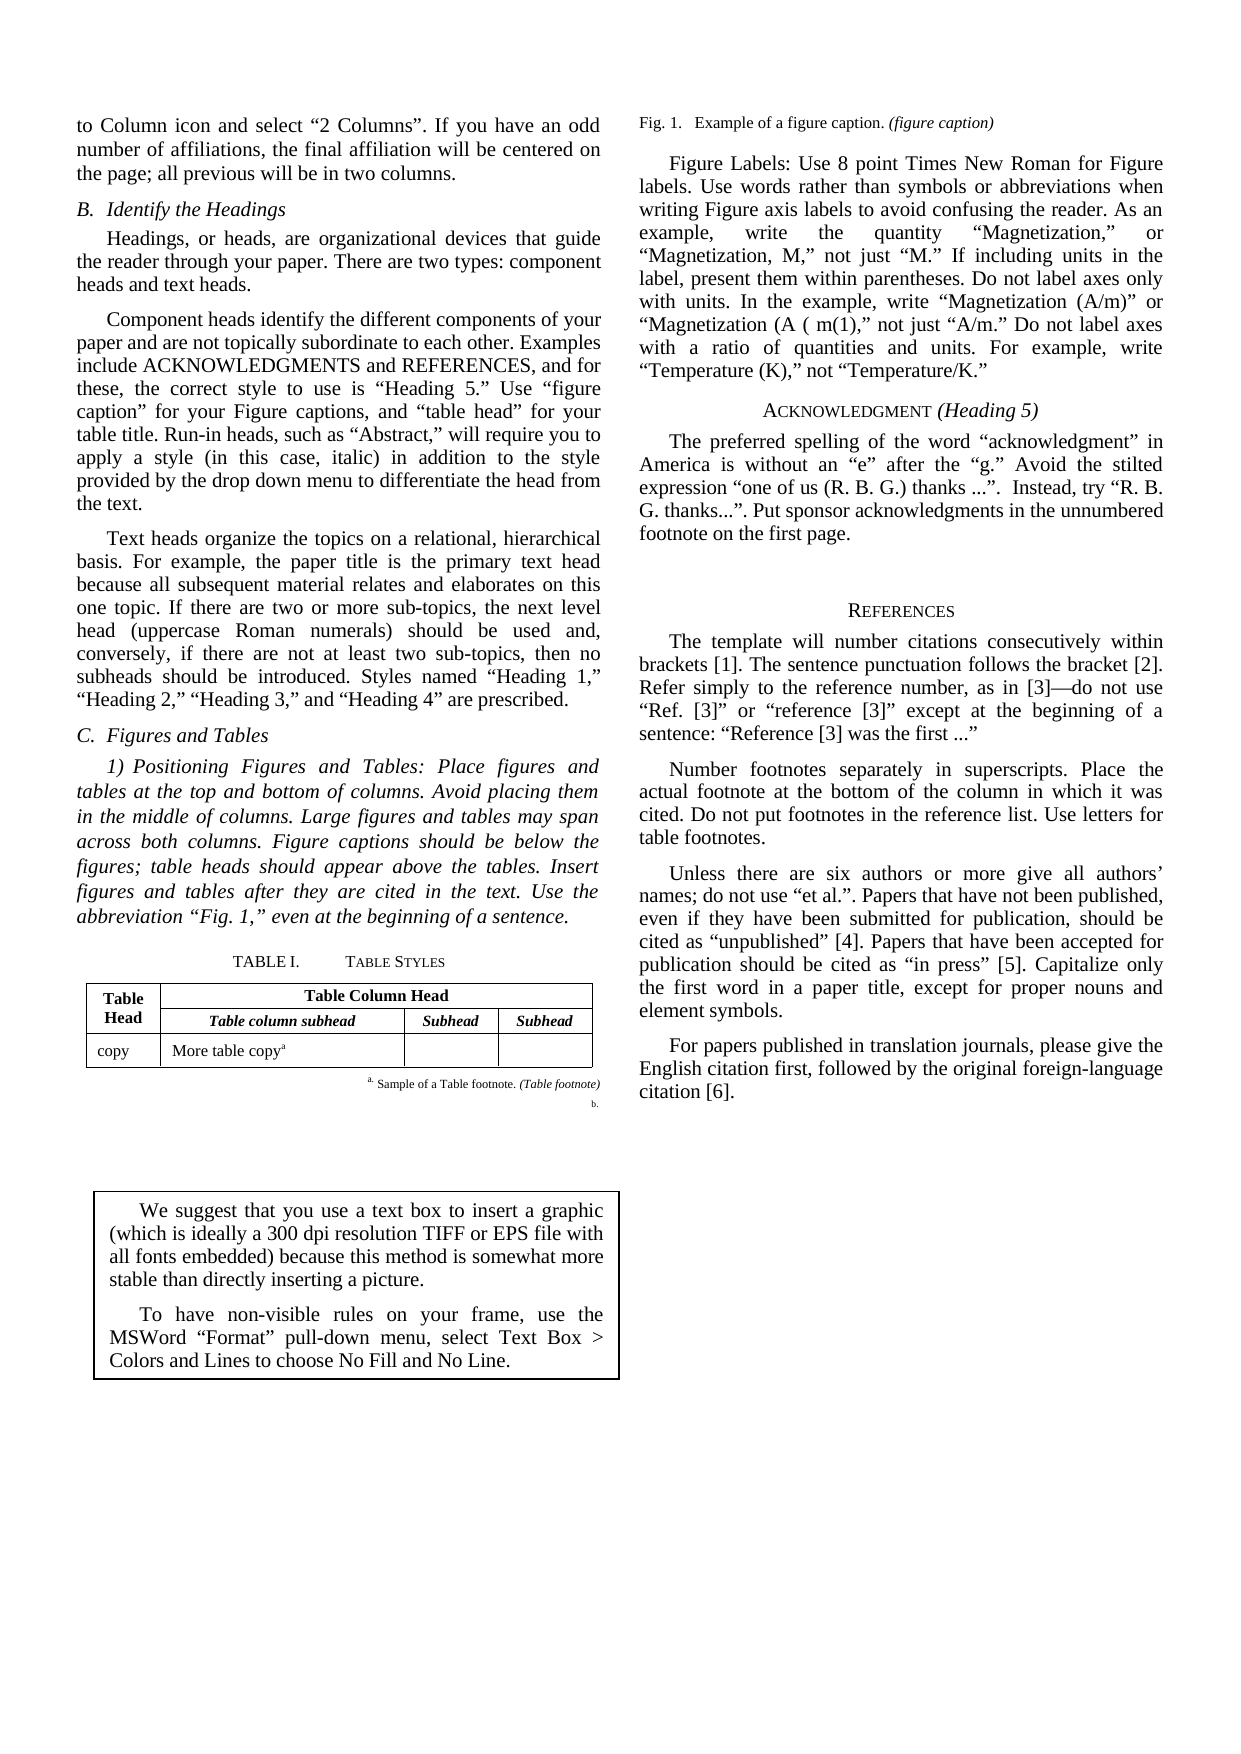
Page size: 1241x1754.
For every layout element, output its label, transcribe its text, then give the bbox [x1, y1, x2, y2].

text Headings, or heads, are organizational devices that guide the reader through your paper. There are two types: component heads and text heads. [76, 227, 601, 296]
table_cell Subhead [405, 1009, 498, 1033]
text The template will number citations consecutively within brackets [1]. The sentence punctuation follows the bracket [2]. Refer simply to the reference number, as in [3]—do not use “Ref. [3]” or “reference [3]” except at the beginning of a sentence: “Reference [3] was the first ...” [639, 631, 1164, 745]
text Table Styles [76, 953, 601, 971]
table_cell [499, 1034, 592, 1066]
subtitle Identify the Headings [76, 197, 601, 221]
table_header Table Column Head [161, 984, 592, 1008]
table_cell Subhead [499, 1009, 592, 1033]
text Example of a figure caption. (figure caption) [639, 112, 1164, 132]
table_cell [405, 1034, 498, 1066]
table_cell copy [87, 1034, 160, 1066]
text The preferred spelling of the word “acknowledgment” in America is without an “e” after the “g.” Avoid the stilted expression “one of us (R. B. G.) thanks ...”. Instead, try “R. B. G. thanks...”. Put sponsor acknowledgments in the unnumbered footnote on the first page. [639, 431, 1164, 545]
text Text heads organize the topics on a relational, hierarchical basis. For example, the paper title is the primary text head because all subsequent material relates and elaborates on this one topic. If there are two or more sub-topics, the next level head (uppercase Roman numerals) should be used and, conversely, if there are not at least two sub-topics, then no subheads should be introduced. Styles named “Heading 1,” “Heading 2,” “Heading 3,” and “Heading 4” are prescribed. [76, 527, 601, 711]
table_header Table Head [87, 984, 160, 1033]
text Figure Labels: Use 8 point Times New Roman for Figure labels. Use words rather than symbols or abbreviations when writing Figure axis labels to avoid confusing the reader. As an example, write the quantity “Magnetization,” or “Magnetization, M,” not just “M.” If including units in the label, present them within parentheses. Do not label axes only with units. In the example, write “Magnetization (A/m)” or “Magnetization (A ( m(1),” not just “A/m.” Do not label axes with a ratio of quantities and units. For example, write “Temperature (K),” not “Temperature/K.” [639, 152, 1164, 382]
subtitle Positioning Figures and Tables: Place figures and tables at the top and bottom of columns. Avoid placing them in the middle of columns. Large figures and tables may span across both columns. Figure captions should be below the figures; table heads should appear above the tables. Insert figures and tables after they are cited in the text. Use the abbreviation “Fig. 1,” even at the beginning of a sentence. [76, 753, 601, 928]
subtitle Acknowledgment (Heading 5) [639, 398, 1164, 422]
text Component heads identify the different components of your paper and are not topically subordinate to each other. Examples include ACKNOWLEDGMENTS and REFERENCES, and for these, the correct style to use is “Heading 5.” Use “figure caption” for your Figure captions, and “table head” for your table title. Run-in heads, such as “Abstract,” will require you to apply a style (in this case, italic) in addition to the style provided by the drop down menu to differentiate the head from the text. [76, 309, 601, 515]
text Unless there are six authors or more give all authors’ names; do not use “et al.”. Papers that have not been published, even if they have been submitted for publication, should be cited as “unpublished” [4]. Papers that have been accepted for publication should be cited as “in press” [5]. Capitalize only the first word in a paper title, except for proper nouns and element symbols. [639, 862, 1164, 1022]
subtitle References [639, 598, 1164, 622]
subtitle Figures and Tables [76, 723, 601, 747]
text Number footnotes separately in superscripts. Place the actual footnote at the bottom of the column in which it was cited. Do not put footnotes in the reference list. Use letters for table footnotes. [639, 758, 1164, 849]
table_cell More table copya [161, 1034, 404, 1066]
table_cell Table column subhead [161, 1009, 404, 1033]
text Sample of a Table footnote. (Table footnote) [76, 1073, 601, 1092]
text For papers published in translation journals, please give the English citation first, followed by the original foreign-language citation [6]. [639, 1034, 1164, 1103]
